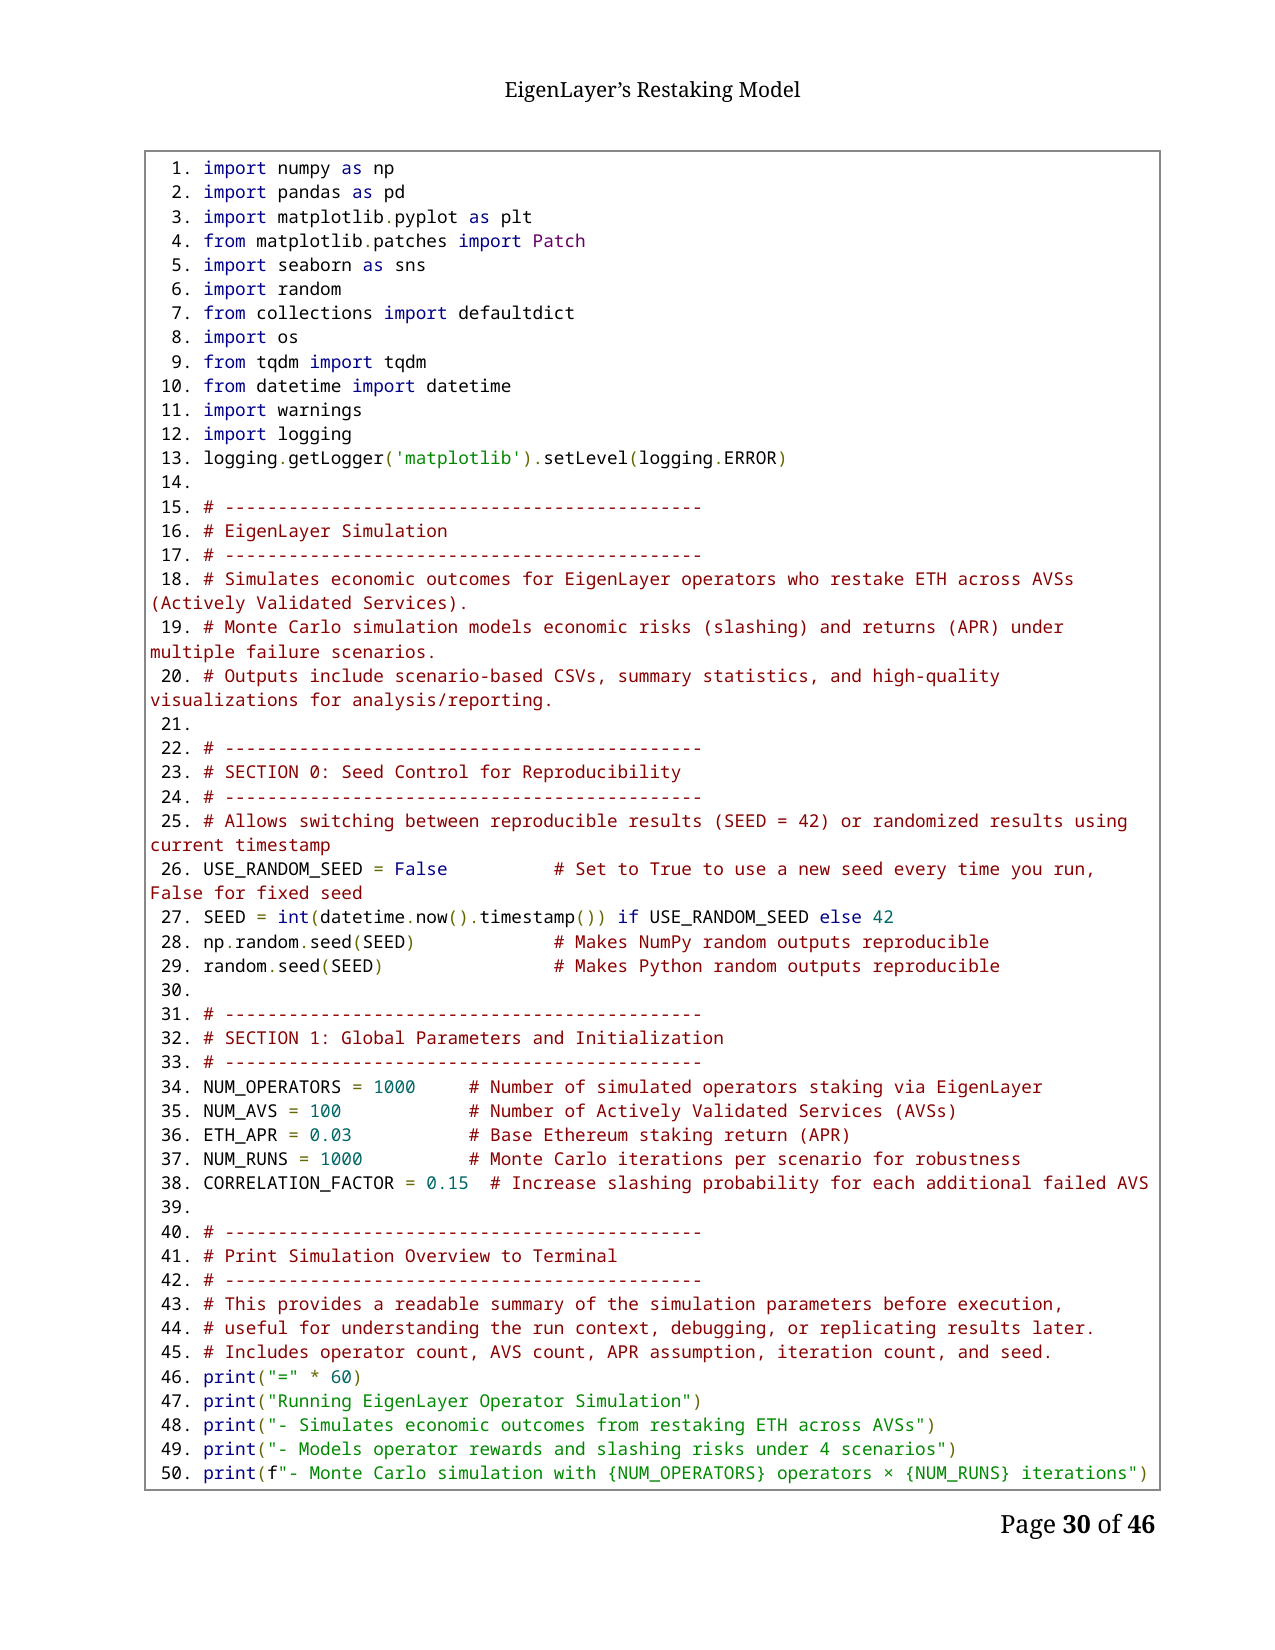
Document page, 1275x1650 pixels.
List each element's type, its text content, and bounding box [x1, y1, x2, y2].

text 18. # Simulates economic outcomes for EigenLayer operators who restake ETH across AVSs (Actively Validated Services). [150, 567, 1155, 615]
text 47. print("Running EigenLayer Operator Simulation") [150, 1388, 1155, 1412]
text 34. NUM_OPERATORS = 1000 # Number of simulated operators staking via EigenLayer [150, 1074, 1155, 1098]
text 9. from tqdm import tqdm [150, 349, 1155, 373]
text 30. [150, 977, 1155, 1002]
text 17. # --------------------------------------------- [150, 542, 1155, 567]
text 21. [150, 712, 1155, 736]
text 26. USE_RANDOM_SEED = False # Set to True to use a new seed every time you run, False for fixed seed [150, 857, 1155, 905]
text 19. # Monte Carlo simulation models economic risks (slashing) and returns (APR) under multiple failure scenarios. [150, 615, 1155, 663]
text 10. from datetime import datetime [150, 373, 1155, 397]
text 35. NUM_AVS = 100 # Number of Actively Validated Services (AVSs) [150, 1098, 1155, 1122]
text 46. print("=" * 60) [150, 1364, 1155, 1388]
text 48. print("- Simulates economic outcomes from restaking ETH across AVSs") [150, 1412, 1155, 1437]
text 11. import warnings [150, 397, 1155, 422]
text 8. import os [150, 325, 1155, 349]
text 32. # SECTION 1: Global Parameters and Initialization [150, 1026, 1155, 1050]
text 2. import pandas as pd [150, 180, 1155, 204]
text 23. # SECTION 0: Seed Control for Reproducibility [150, 760, 1155, 784]
text 49. print("- Models operator rewards and slashing risks under 4 scenarios") [150, 1437, 1155, 1455]
text 24. # --------------------------------------------- [150, 784, 1155, 808]
text 40. # --------------------------------------------- [150, 1219, 1155, 1243]
text 7. from collections import defaultdict [150, 301, 1155, 325]
text 36. ETH_APR = 0.03 # Base Ethereum staking return (APR) [150, 1122, 1155, 1147]
text 20. # Outputs include scenario-based CSVs, summary statistics, and high-quality visualizations for analysis/reporting. [150, 663, 1155, 712]
text 6. import random [150, 277, 1155, 301]
text 12. import logging [150, 422, 1155, 446]
text 44. # useful for understanding the run context, debugging, or replicating results later. [150, 1316, 1155, 1340]
text 33. # --------------------------------------------- [150, 1050, 1155, 1074]
text 45. # Includes operator count, AVS count, APR assumption, iteration count, and seed. [150, 1340, 1155, 1364]
text 14. [150, 470, 1155, 494]
text 50. print(f"- Monte Carlo simulation with {NUM_OPERATORS} operators × {NUM_RUNS} iterations") [146, 1455, 1159, 1489]
text 25. # Allows switching between reproducible results (SEED = 42) or randomized results using current timestamp [150, 808, 1155, 857]
text 41. # Print Simulation Overview to Terminal [150, 1243, 1155, 1267]
text 38. CORRELATION_FACTOR = 0.15 # Increase slashing probability for each additional failed AVS [150, 1171, 1155, 1195]
text 42. # --------------------------------------------- [150, 1267, 1155, 1292]
text 28. np.random.seed(SEED) # Makes NumPy random outputs reproducible [150, 929, 1155, 953]
text 13. logging.getLogger('matplotlib').setLevel(logging.ERROR) [150, 446, 1155, 470]
text 4. from matplotlib.patches import Patch [150, 228, 1155, 252]
text 37. NUM_RUNS = 1000 # Monte Carlo iterations per scenario for robustness [150, 1147, 1155, 1171]
text 1. import numpy as np [146, 152, 1159, 180]
text 39. [150, 1195, 1155, 1219]
text 15. # --------------------------------------------- [150, 494, 1155, 518]
text 5. import seaborn as sns [150, 252, 1155, 277]
text 3. import matplotlib.pyplot as plt [150, 204, 1155, 228]
text 31. # --------------------------------------------- [150, 1002, 1155, 1026]
text 27. SEED = int(datetime.now().timestamp()) if USE_RANDOM_SEED else 42 [150, 905, 1155, 929]
text 43. # This provides a readable summary of the simulation parameters before execution, [150, 1292, 1155, 1316]
text 16. # EigenLayer Simulation [150, 518, 1155, 542]
text 29. random.seed(SEED) # Makes Python random outputs reproducible [150, 953, 1155, 977]
text 22. # --------------------------------------------- [150, 736, 1155, 760]
